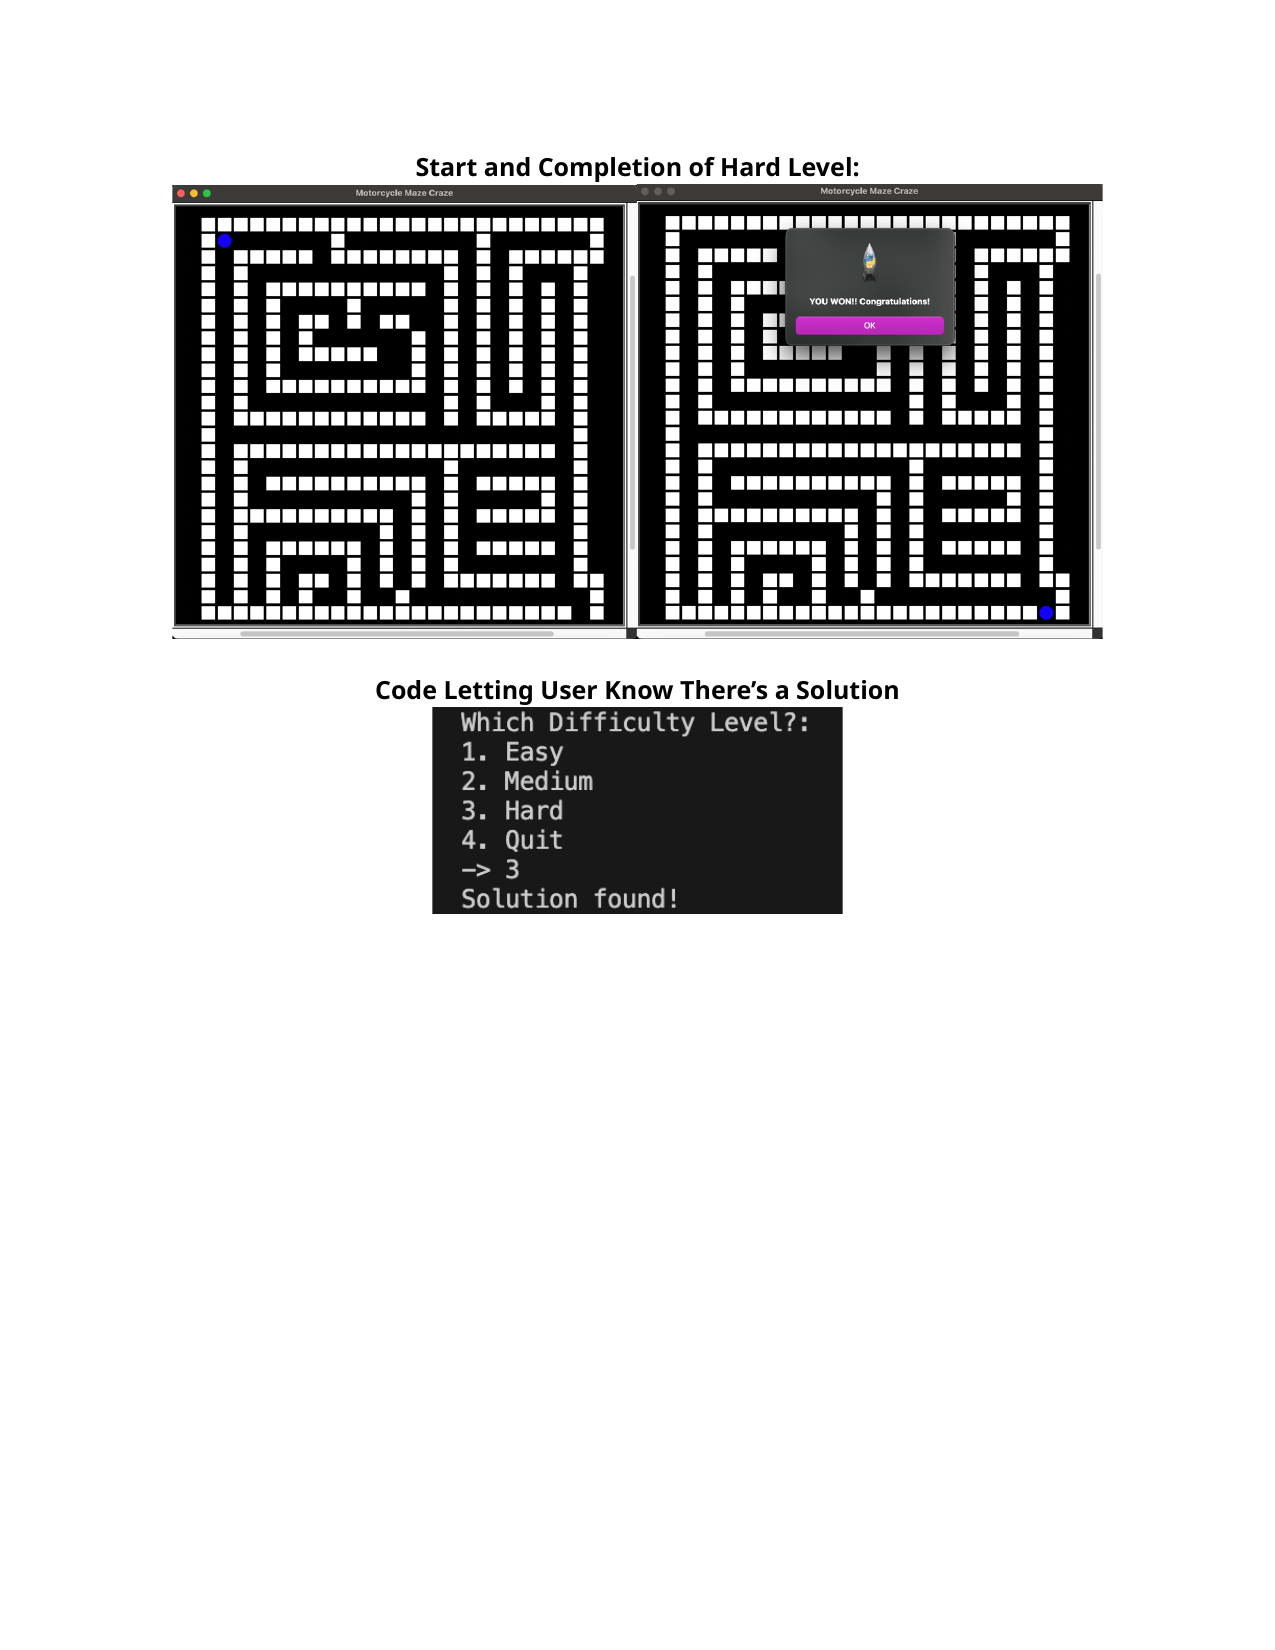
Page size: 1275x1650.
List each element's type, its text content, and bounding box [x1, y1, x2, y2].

picture [172, 184, 1103, 639]
picture [432, 707, 843, 914]
text Code Letting User Know There’s a Solution [150, 673, 1125, 707]
text Start and Completion of Hard Level: [150, 150, 1125, 184]
